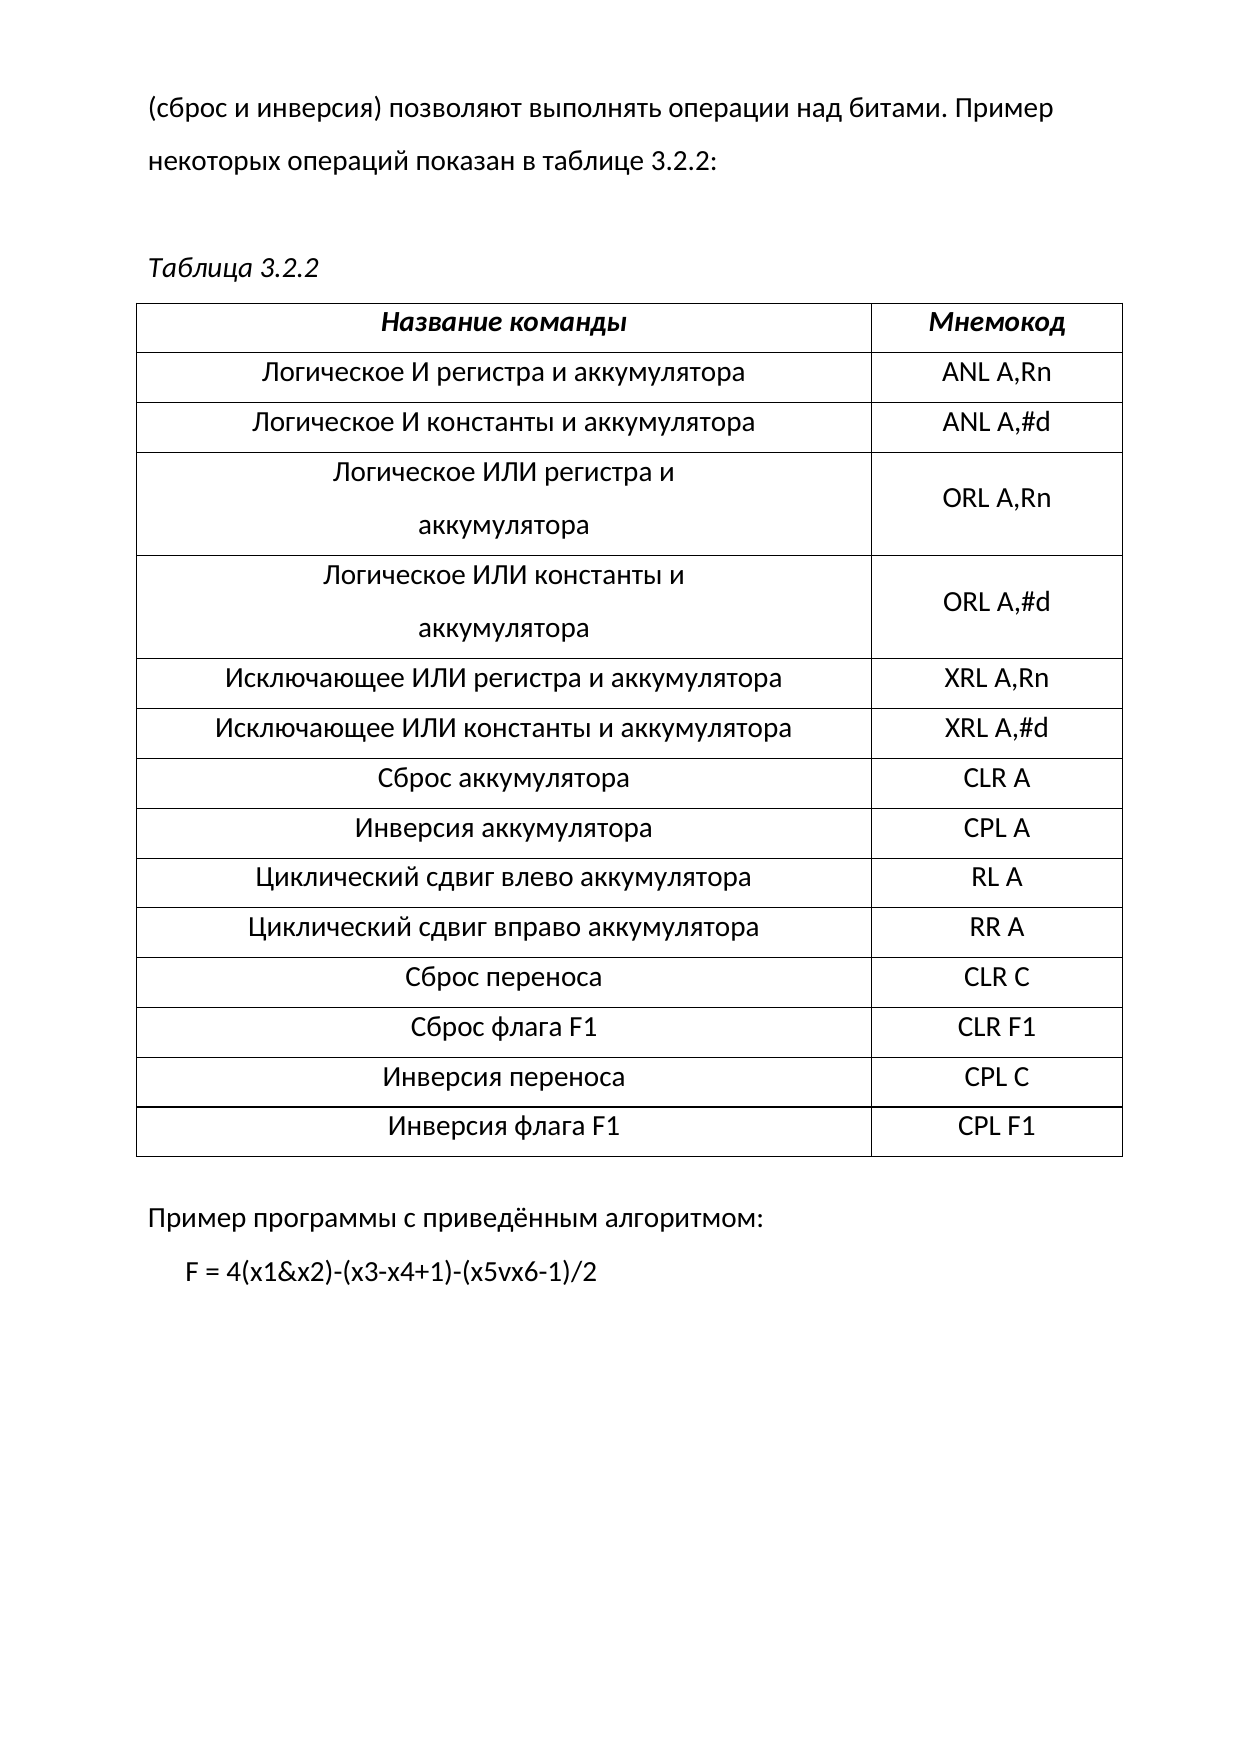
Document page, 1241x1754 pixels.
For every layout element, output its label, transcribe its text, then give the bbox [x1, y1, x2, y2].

table_cell Логическое И константы и аккумулятора [137, 403, 871, 452]
subtitle Пример программы с приведённым алгоритмом: [148, 1199, 1152, 1235]
table_cell Сброс аккумулятора [137, 759, 871, 808]
table_cell Инверсия флага F1 [137, 1108, 871, 1156]
table_cell RL А [872, 859, 1122, 907]
table_header Название команды [137, 304, 871, 352]
table_cell CPL A [872, 809, 1122, 857]
table_cell Циклический сдвиг влево аккумулятора [137, 859, 871, 907]
table_cell Сброс переноса [137, 958, 871, 1007]
table_cell Логическое И регистра и аккумулятора [137, 353, 871, 402]
table_cell ORL A,#d [872, 556, 1122, 658]
table_cell XRL A,#d [872, 709, 1122, 758]
table_cell CLR A [872, 759, 1122, 808]
table_cell CPL С [872, 1058, 1122, 1106]
table_cell Логическое ИЛИ регистра и аккумулятора [137, 453, 871, 555]
table_cell ANL А,#d [872, 403, 1122, 452]
table_header Мнемокод [872, 304, 1122, 352]
table_cell CPL F1 [872, 1108, 1122, 1156]
table_cell CLR F1 [872, 1008, 1122, 1057]
table_cell ANL A,Rn [872, 353, 1122, 402]
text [148, 89, 1152, 178]
table_cell XRL A,Rn [872, 659, 1122, 708]
table_cell ORL A,Rn [872, 453, 1122, 555]
table_cell Исключающее ИЛИ константы и аккумулятора [137, 709, 871, 758]
table_cell RR А [872, 908, 1122, 957]
table_cell Инверсия переноса [137, 1058, 871, 1106]
table_cell Сброс флага F1 [137, 1008, 871, 1057]
table_cell Инверсия аккумулятора [137, 809, 871, 857]
subtitle Таблица 3.2.2 [148, 249, 1152, 284]
table_cell Логическое ИЛИ константы и аккумулятора [137, 556, 871, 658]
table_cell CLR С [872, 958, 1122, 1007]
table_cell Циклический сдвиг вправо аккумулятора [137, 908, 871, 957]
table_cell Исключающее ИЛИ регистра и аккумулятора [137, 659, 871, 708]
text F = 4(x1&x2)-(x3-x4+1)-(x5vx6-1)/2 [185, 1253, 1152, 1288]
